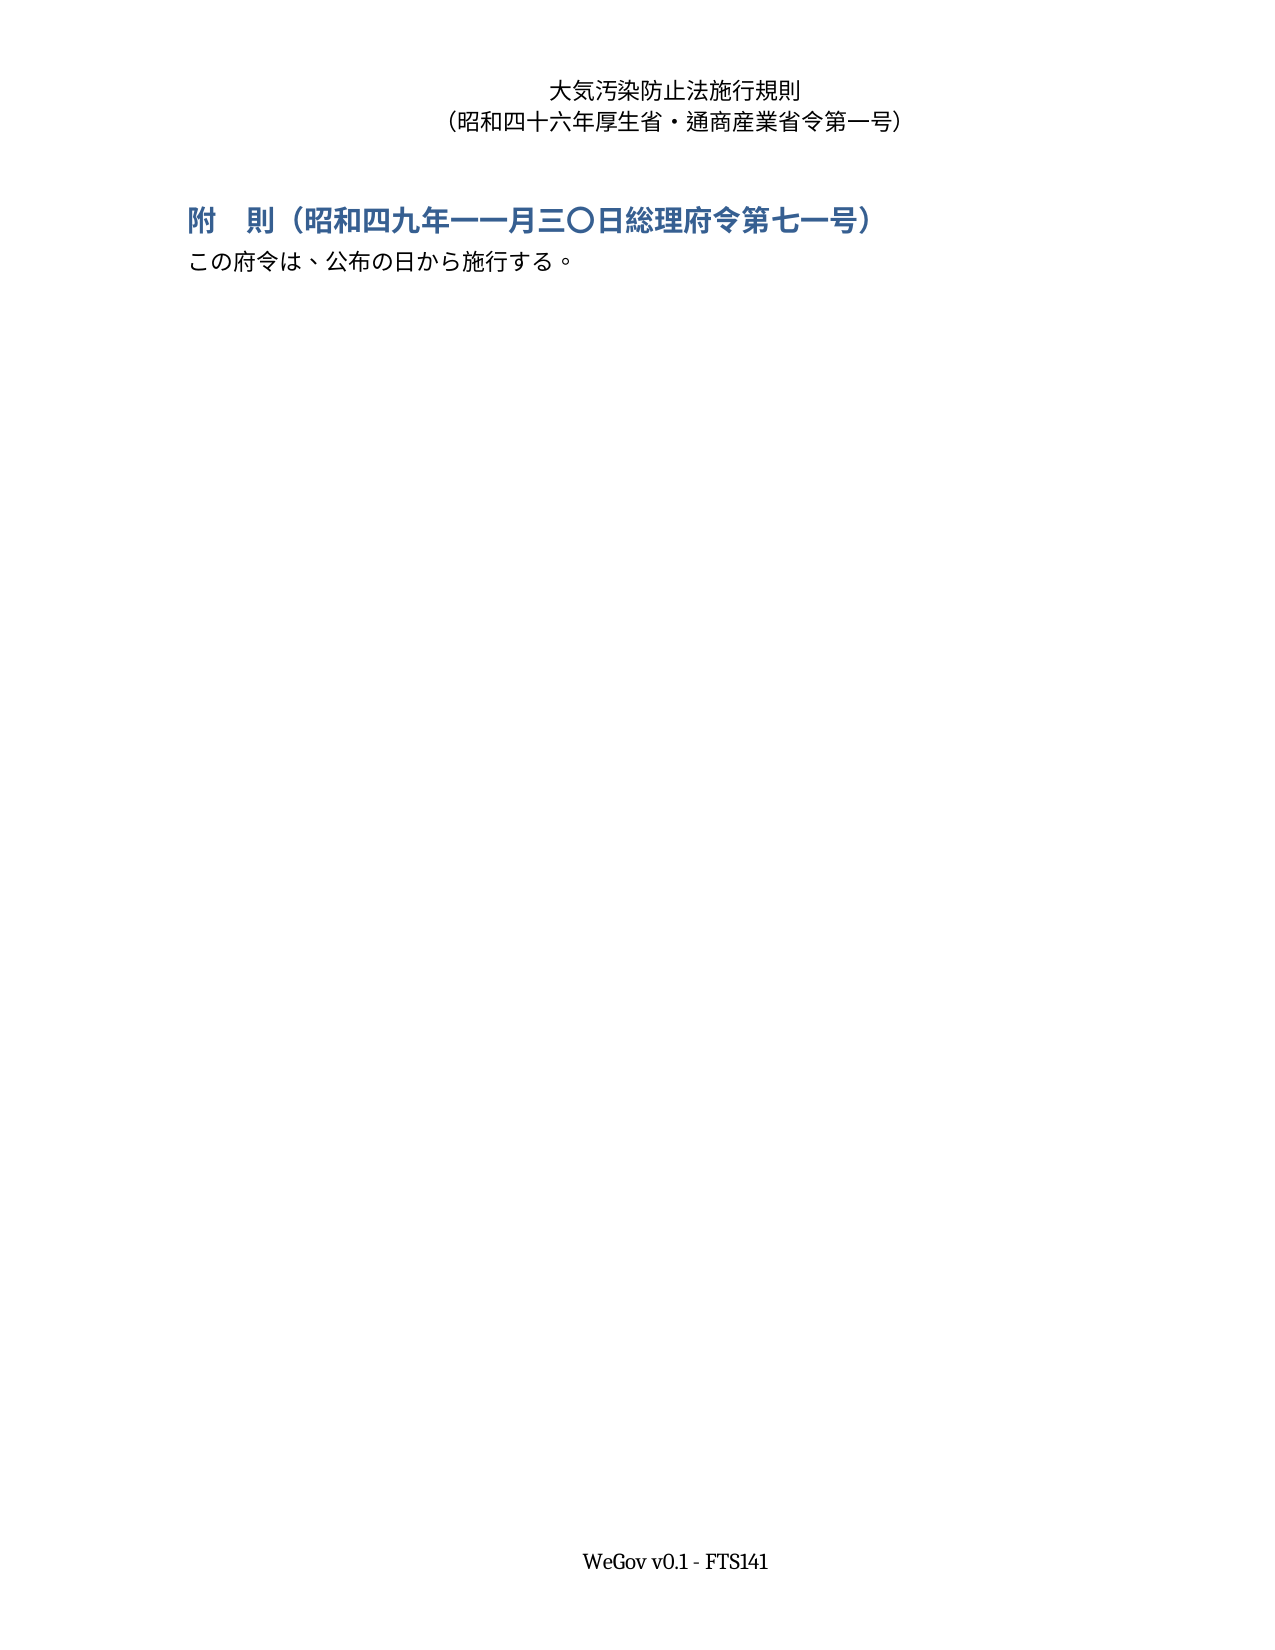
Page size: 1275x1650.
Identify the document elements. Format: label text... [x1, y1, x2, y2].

subtitle 附 則（昭和四九年一一月三〇日総理府令第七一号） [187, 200, 1087, 240]
text この府令は、公布の日から施行する。 [187, 246, 1087, 277]
